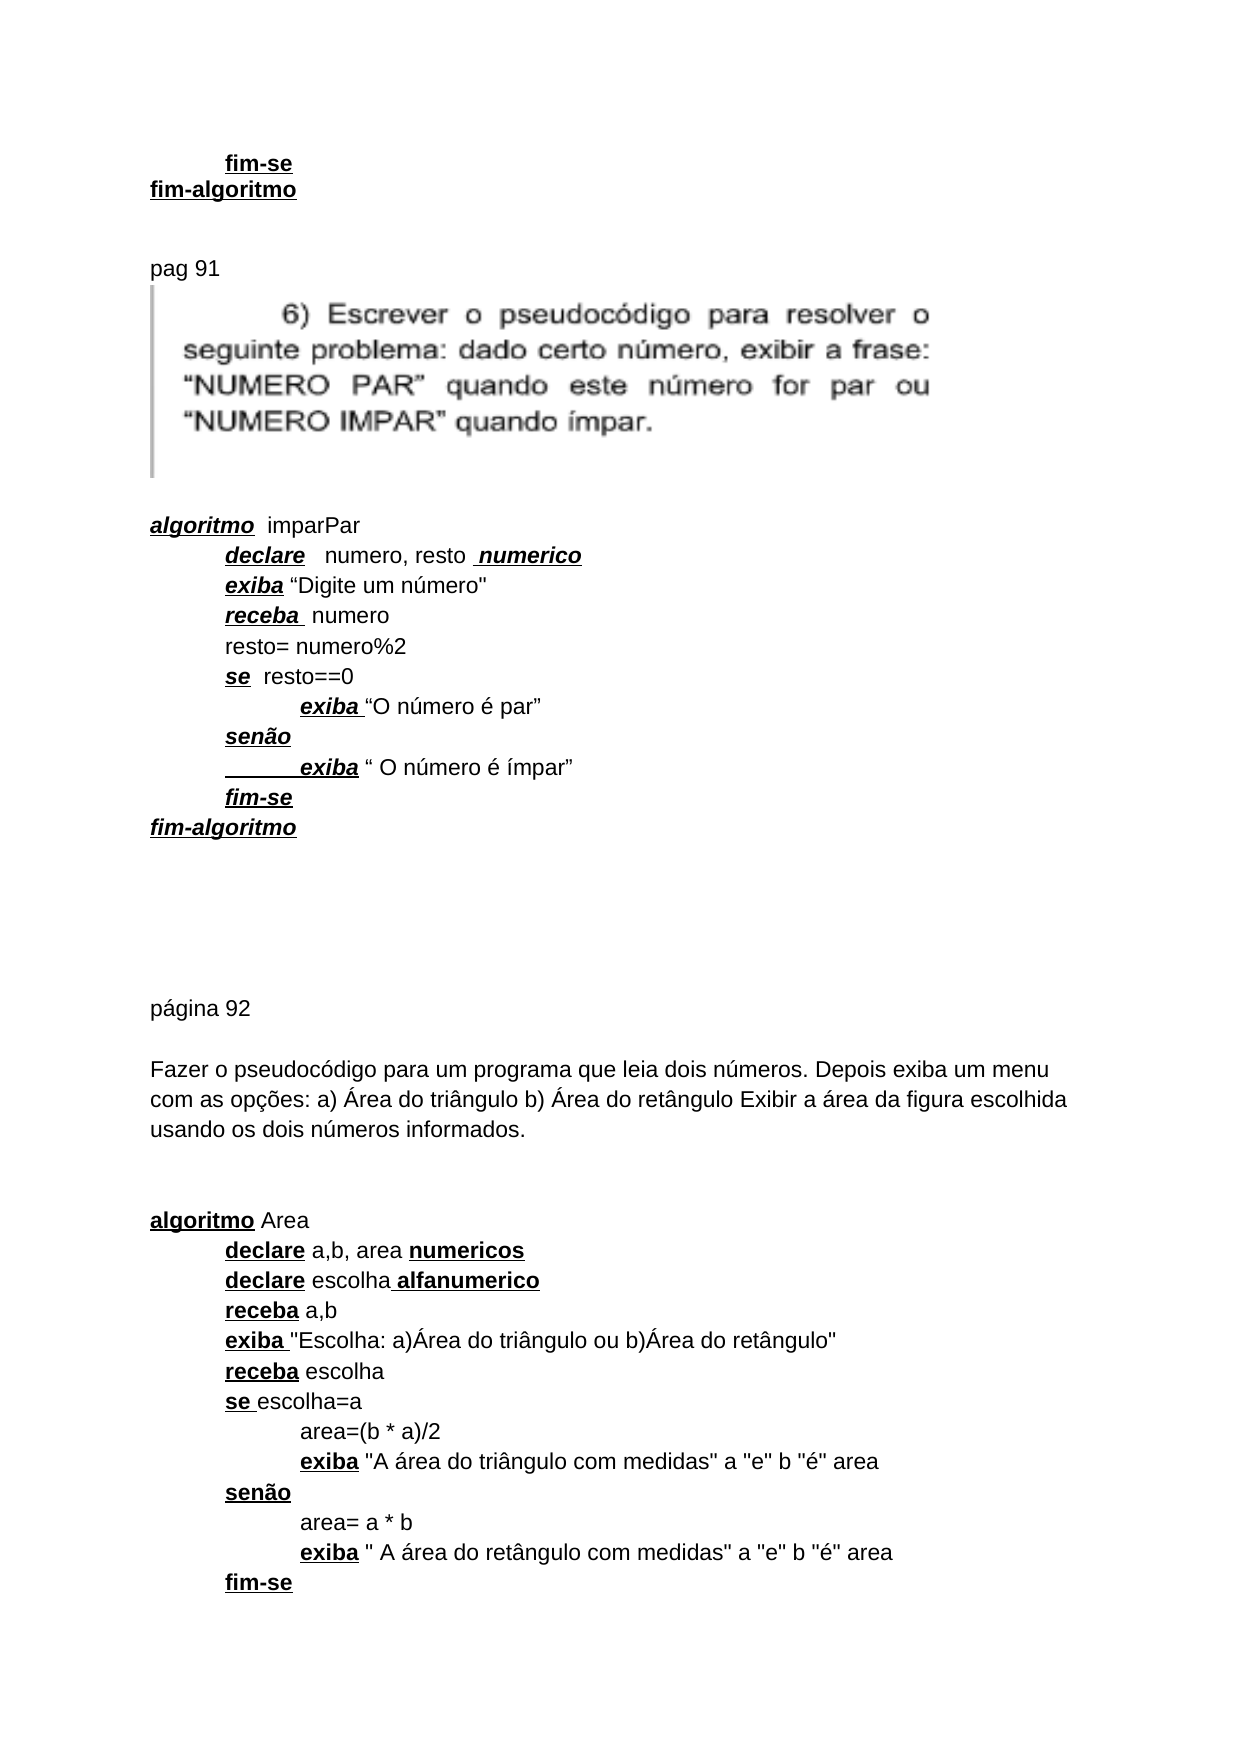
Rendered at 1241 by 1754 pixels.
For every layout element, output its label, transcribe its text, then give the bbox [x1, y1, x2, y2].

text fim-se [225, 784, 1090, 810]
text area= a * b [225, 1509, 1090, 1535]
text página 92 [150, 995, 1090, 1022]
text pag 91 [150, 255, 1090, 282]
text receba a,b [225, 1297, 1090, 1324]
text declare a,b, area numericos [225, 1237, 1090, 1263]
picture [150, 285, 959, 478]
text exiba “Digite um número" [225, 572, 1090, 599]
text senão [225, 723, 1090, 750]
text fim-algoritmo [150, 814, 1090, 840]
text exiba “ O número é ímpar” [225, 753, 1090, 780]
text se escolha=a [225, 1388, 1090, 1414]
text resto= numero%2 [225, 633, 1090, 659]
text algoritmo Area [150, 1207, 1090, 1233]
text algoritmo imparPar [150, 512, 1090, 538]
text exiba "Escolha: a)Área do triângulo ou b)Área do retângulo" [225, 1327, 1090, 1354]
text declare escolha alfanumerico [225, 1267, 1090, 1293]
text se resto==0 [225, 663, 1090, 689]
text receba escolha [225, 1358, 1090, 1384]
text fim-se [225, 1569, 1090, 1596]
text fim-algoritmo [150, 176, 1090, 203]
text exiba “O número é par” [225, 693, 1090, 719]
text declare numero, resto numerico [225, 542, 1090, 568]
text area=(b * a)/2 [225, 1418, 1090, 1444]
text exiba " A área do retângulo com medidas" a "e" b "é" area [225, 1539, 1090, 1565]
text Fazer o pseudocódigo para um programa que leia dois números. Depois exiba um menu com as opções: a) Área do triângulo b) Área do retângulo Exibir a área da figura escolhida usando os dois números informados. [150, 1056, 1090, 1142]
text exiba "A área do triângulo com medidas" a "e" b "é" area [225, 1448, 1090, 1475]
text fim-se [225, 150, 1090, 176]
text senão [225, 1478, 1090, 1505]
text receba numero [225, 602, 1090, 629]
